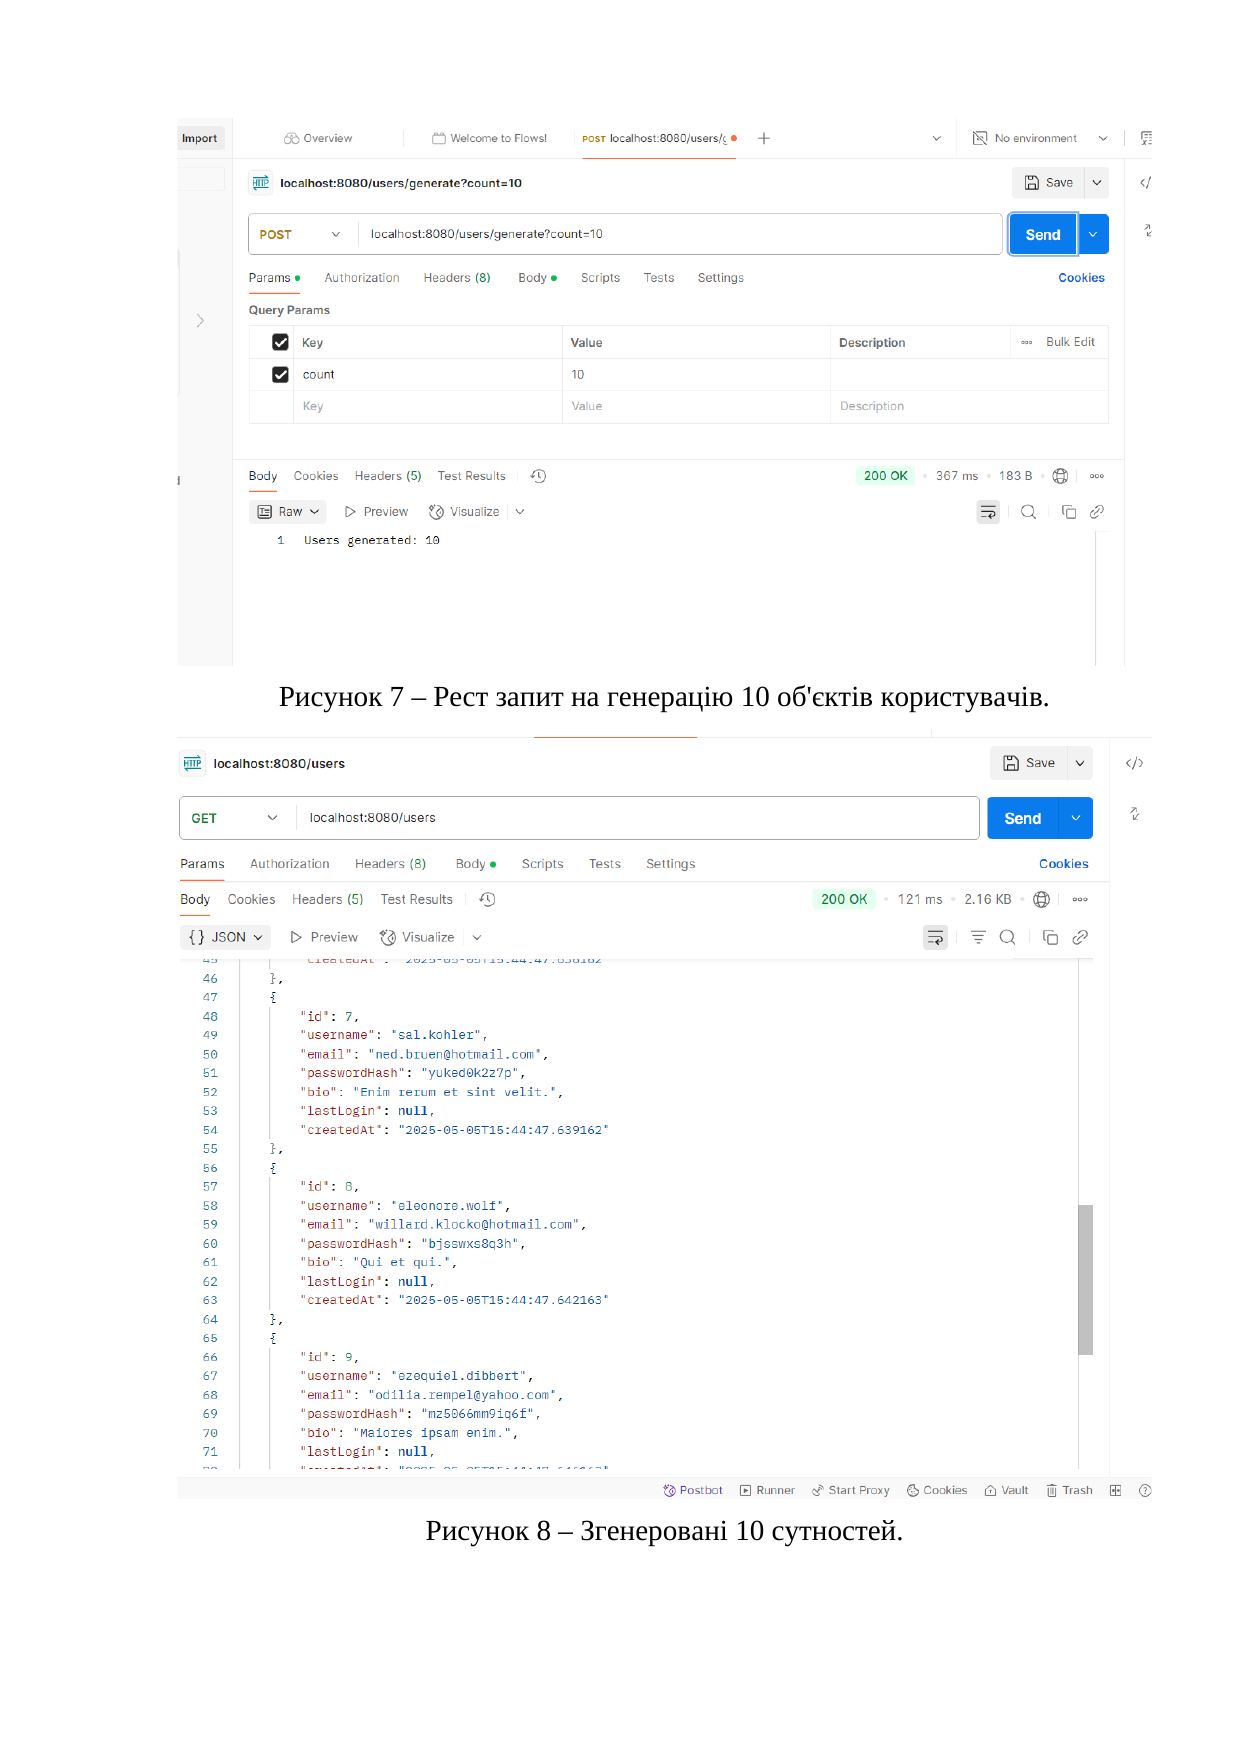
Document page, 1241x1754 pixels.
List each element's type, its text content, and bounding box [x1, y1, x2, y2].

text Рисунок 8 – Згенеровані 10 сутностей. [177, 1513, 1152, 1547]
picture [177, 729, 1152, 1499]
picture [177, 118, 1152, 666]
text Рисунок 7 – Рест запит на генерацію 10 об'єктів користувачів. [177, 679, 1152, 713]
